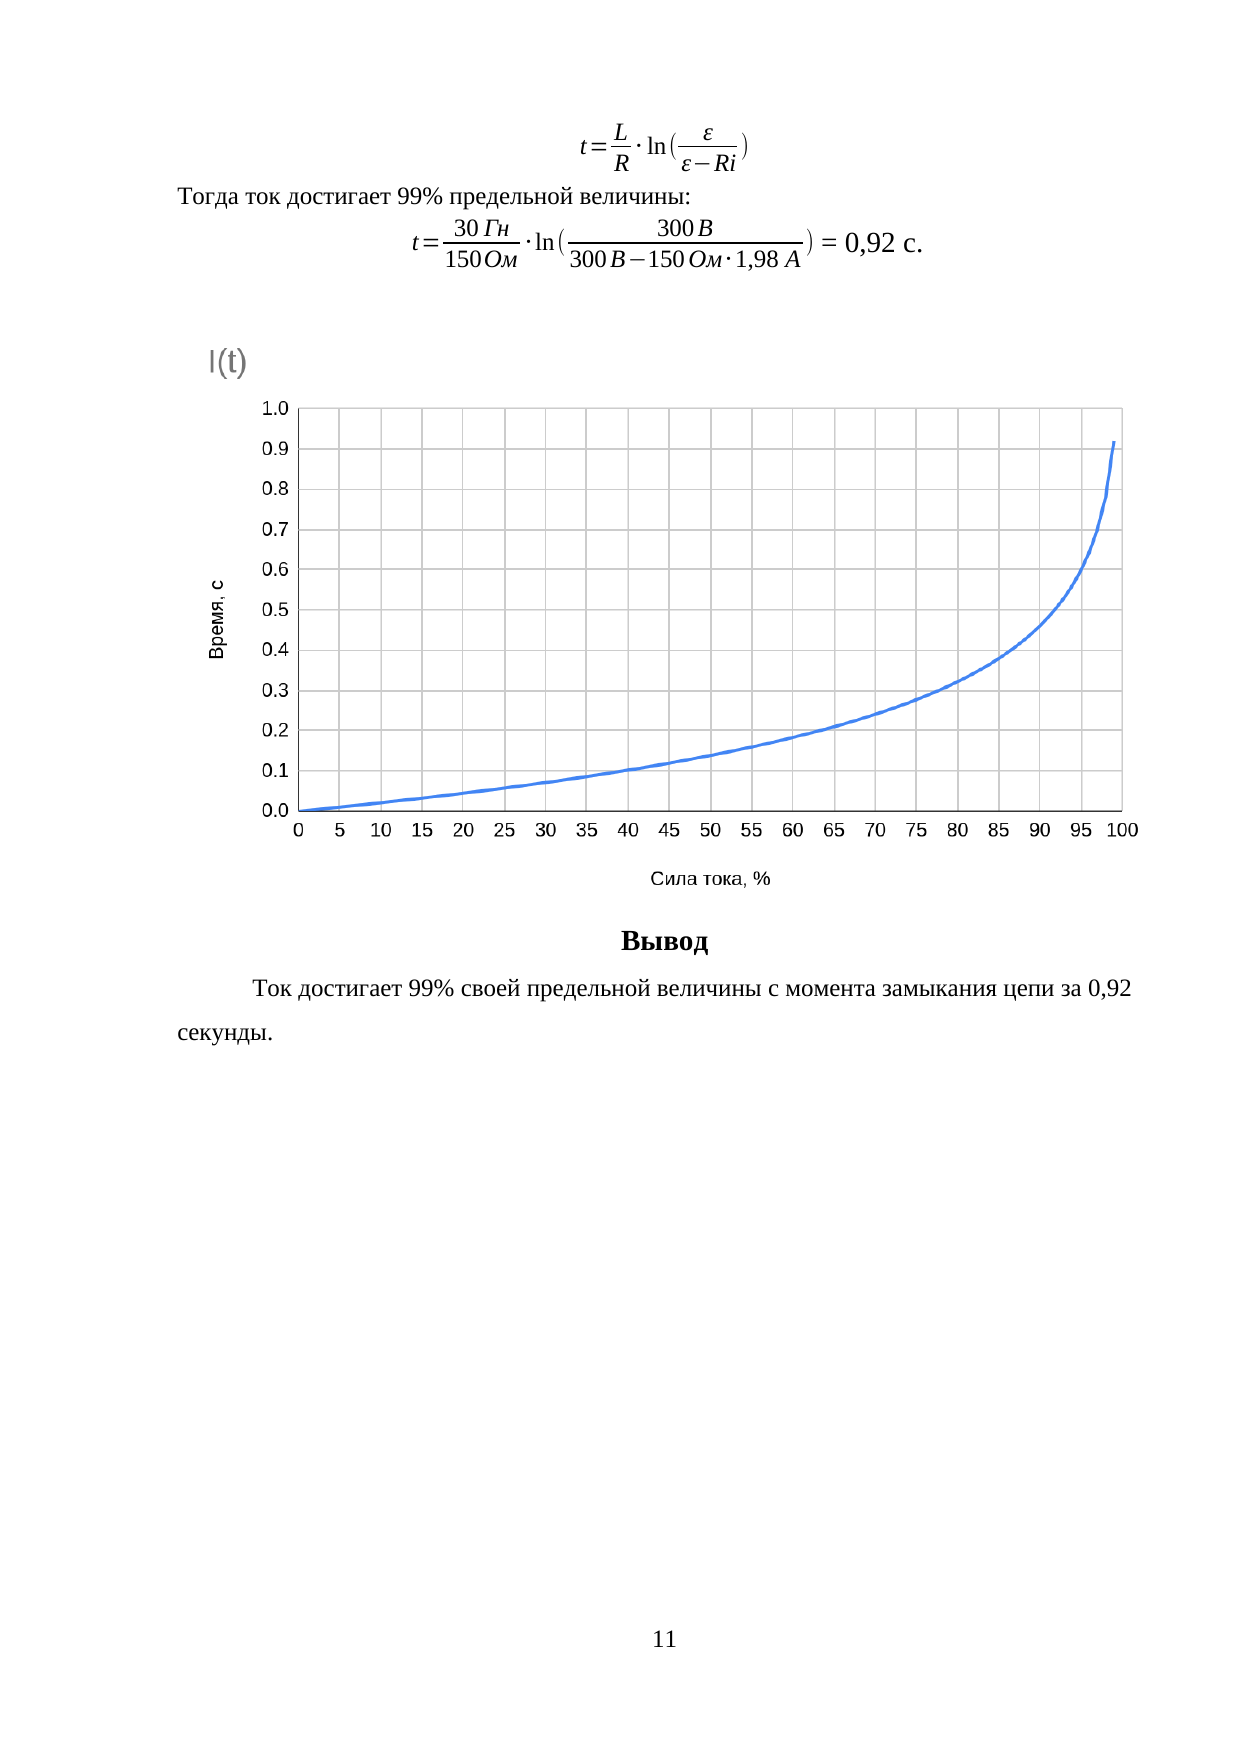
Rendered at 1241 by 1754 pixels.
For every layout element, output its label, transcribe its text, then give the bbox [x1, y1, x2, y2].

text = 0,92 с. [177, 214, 1152, 273]
text Тогда ток достигает 99% предельной величины: [177, 181, 1152, 210]
subtitle Вывод [177, 923, 1152, 957]
picture [177, 316, 1152, 919]
text Ток достигает 99% своей предельной величины с момента замыкания цепи за 0,92 секунды. [177, 973, 1152, 1045]
